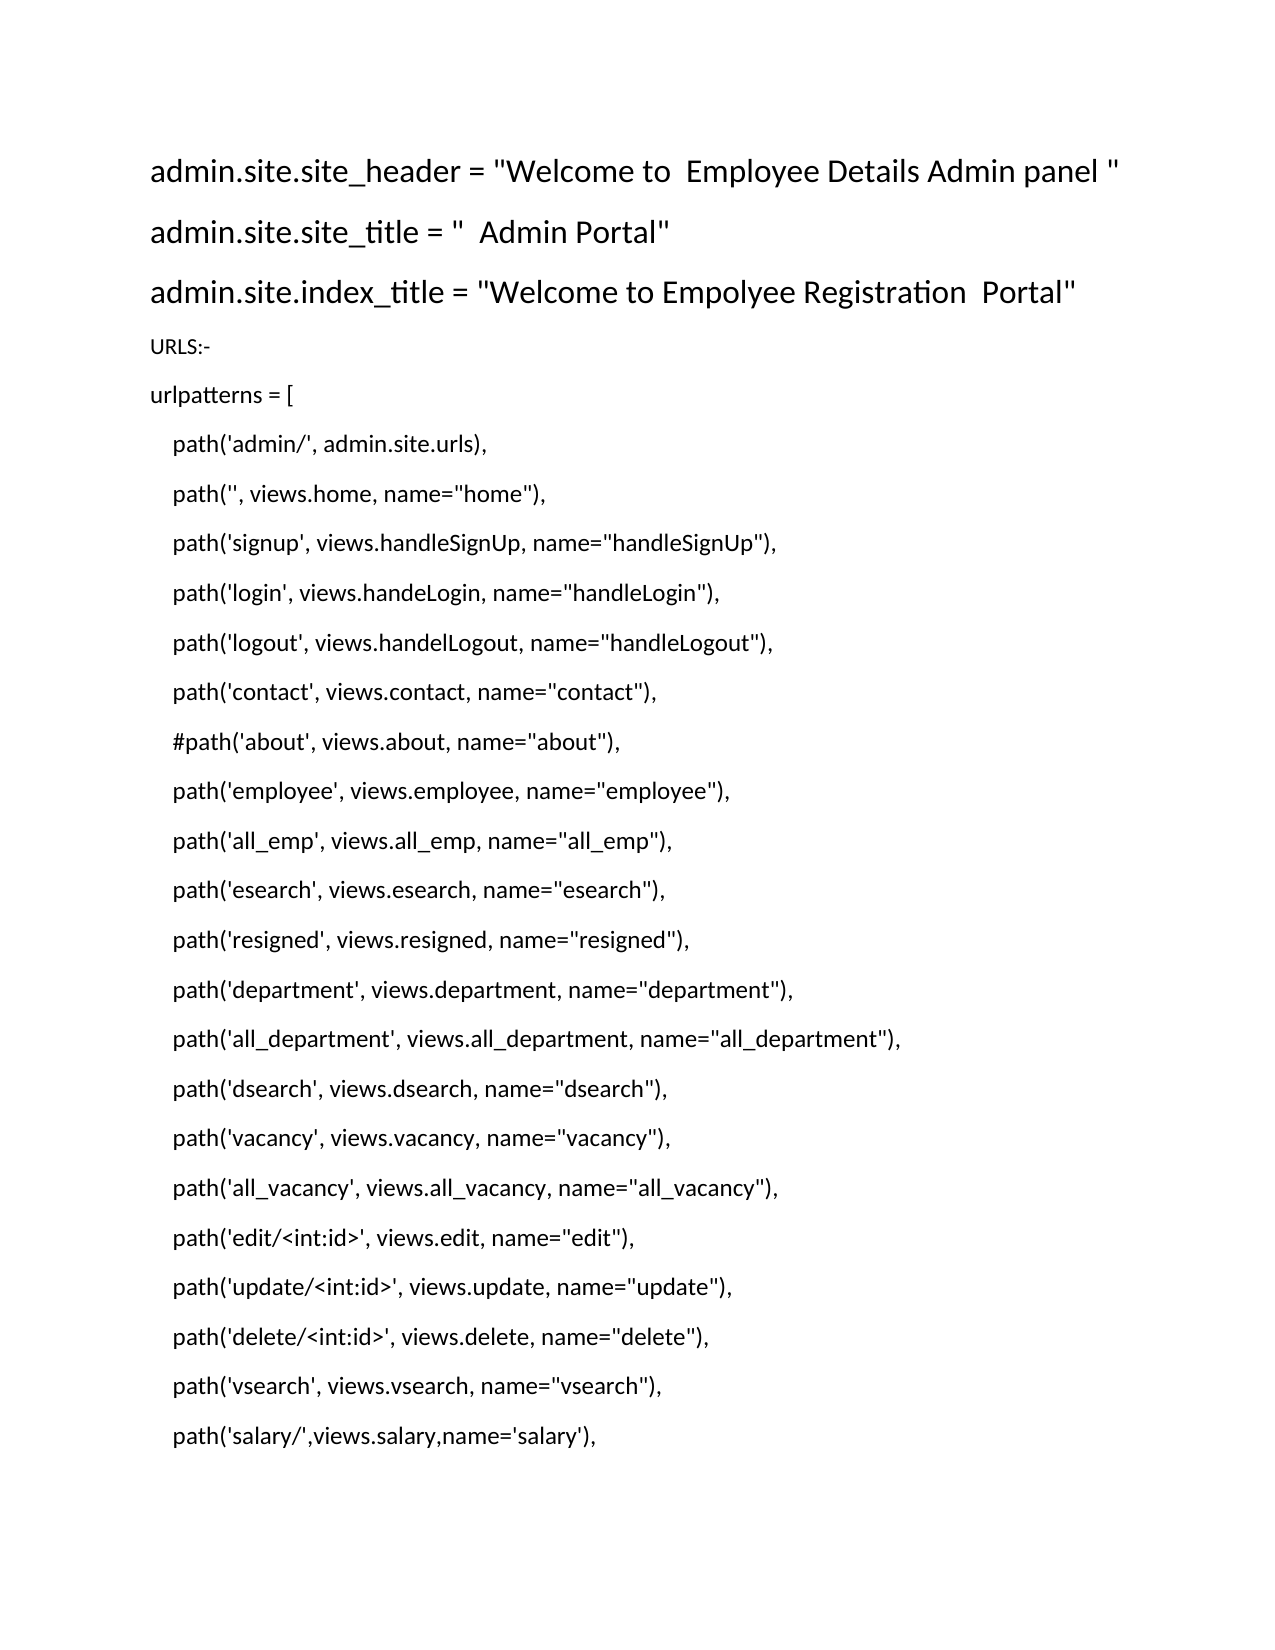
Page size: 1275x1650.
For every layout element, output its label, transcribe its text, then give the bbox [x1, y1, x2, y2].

text URLS:- [150, 332, 1125, 360]
text path('all_emp', views.all_emp, name="all_emp"), [150, 825, 1125, 856]
text admin.site.index_title = "Welcome to Empolyee Registration Portal" [150, 271, 1125, 312]
text path('edit/<int:id>', views.edit, name="edit"), [150, 1222, 1125, 1252]
text path('contact', views.contact, name="contact"), [150, 676, 1125, 707]
text path('all_vacancy', views.all_vacancy, name="all_vacancy"), [150, 1172, 1125, 1203]
text path('delete/<int:id>', views.delete, name="delete"), [150, 1321, 1125, 1351]
text path('logout', views.handelLogout, name="handleLogout"), [150, 627, 1125, 657]
text path('login', views.handeLogin, name="handleLogin"), [150, 577, 1125, 608]
text path('esearch', views.esearch, name="esearch"), [150, 874, 1125, 905]
text admin.site.site_header = "Welcome to Employee Details Admin panel " [150, 150, 1125, 191]
text urlpatterns = [ [150, 379, 1125, 409]
text path('signup', views.handleSignUp, name="handleSignUp"), [150, 527, 1125, 558]
text path('employee', views.employee, name="employee"), [150, 775, 1125, 806]
text path('', views.home, name="home"), [150, 478, 1125, 508]
text path('vacancy', views.vacancy, name="vacancy"), [150, 1122, 1125, 1153]
text path('resigned', views.resigned, name="resigned"), [150, 924, 1125, 955]
text path('vsearch', views.vsearch, name="vsearch"), [150, 1370, 1125, 1401]
text path('dsearch', views.dsearch, name="dsearch"), [150, 1073, 1125, 1103]
text path('admin/', admin.site.urls), [150, 428, 1125, 459]
text admin.site.site_title = " Admin Portal" [150, 211, 1125, 251]
text path('all_department', views.all_department, name="all_department"), [150, 1023, 1125, 1054]
text path('update/<int:id>', views.update, name="update"), [150, 1271, 1125, 1302]
text #path('about', views.about, name="about"), [150, 726, 1125, 756]
text path('department', views.department, name="department"), [150, 974, 1125, 1004]
text path('salary/',views.salary,name='salary'), [150, 1420, 1125, 1451]
